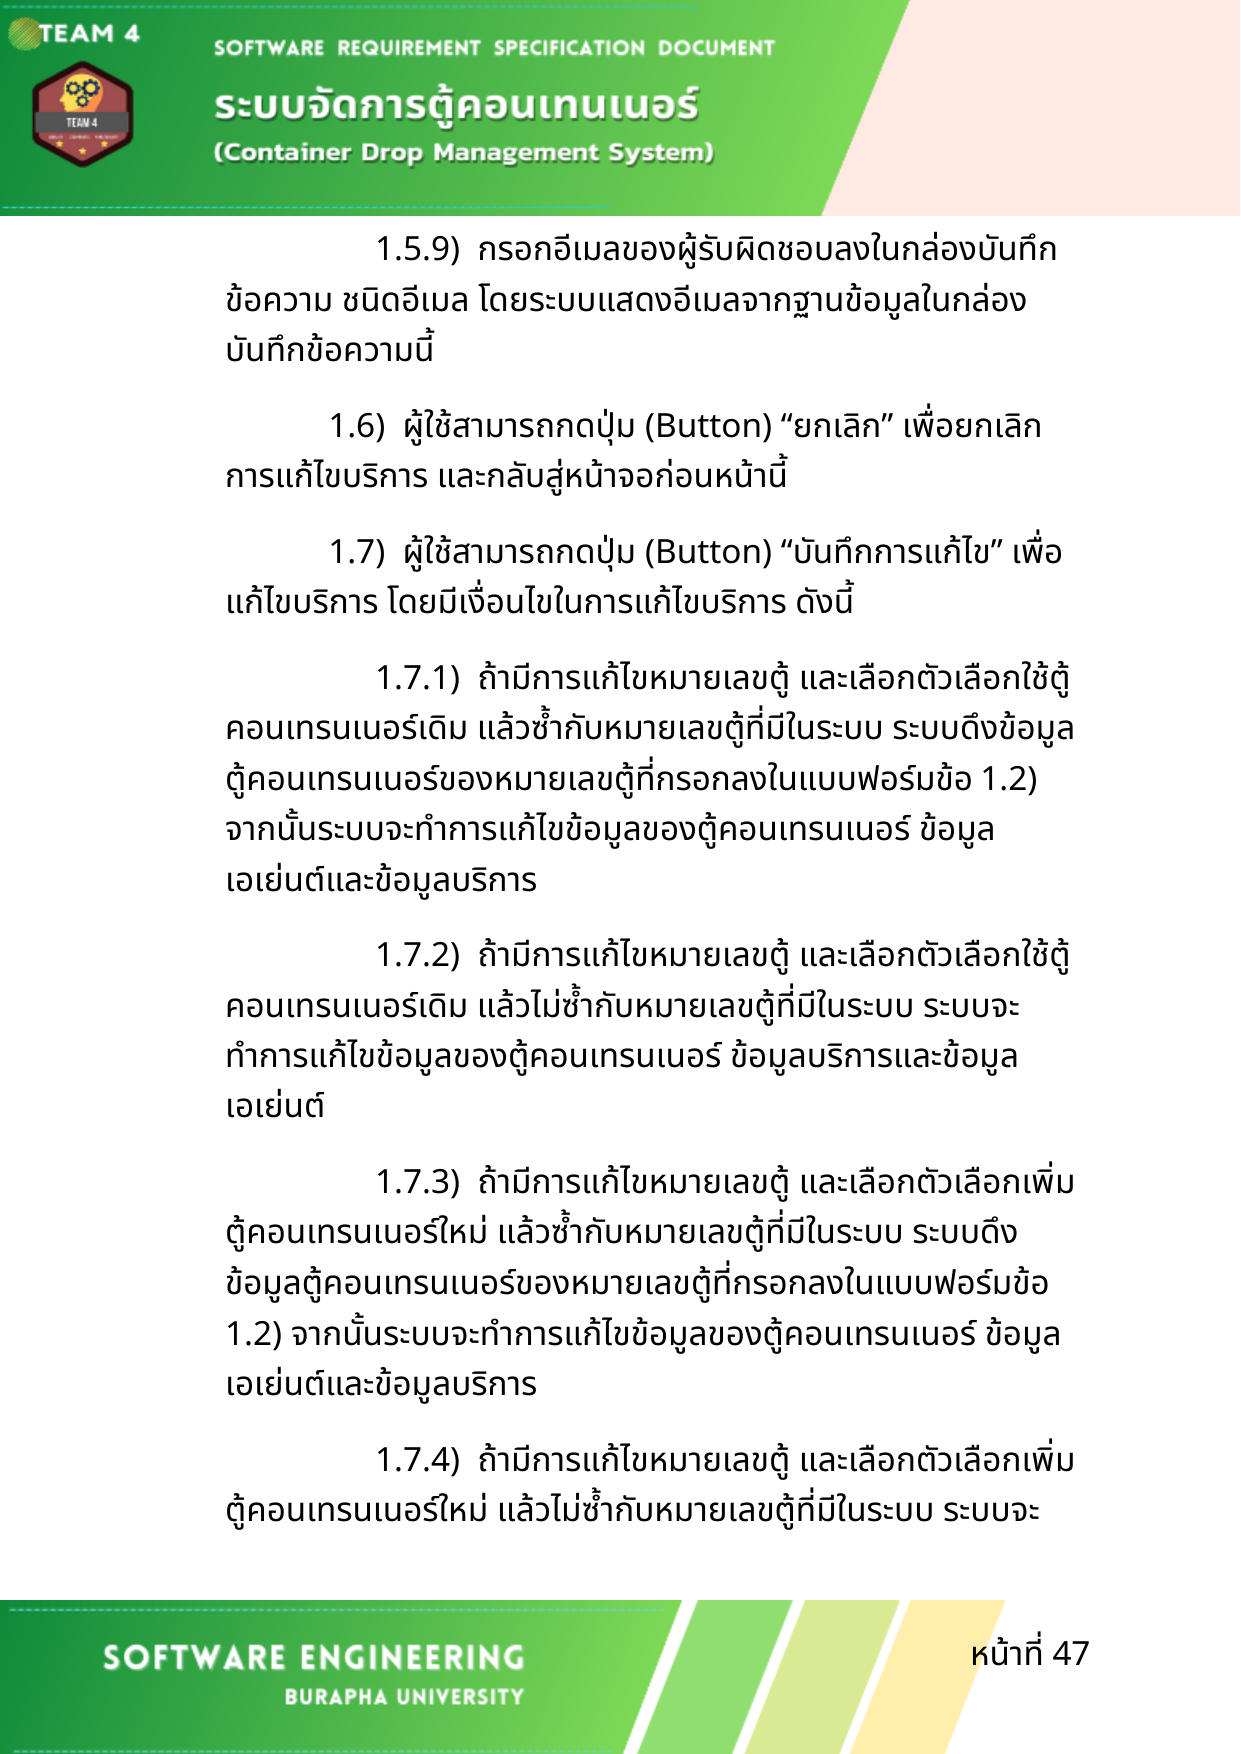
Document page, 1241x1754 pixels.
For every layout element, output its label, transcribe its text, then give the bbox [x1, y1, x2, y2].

text 1.7) ผู้ใช้สามารถกดปุ่ม (Button) “บันทึกการแก้ไข” เพื่อแก้ไขบริการ โดยมีเงื่อนไขในการแก้ไขบริการ ดังนี้ [225, 527, 1090, 628]
text 1.5.9) กรอกอีเมลของผู้รับผิดชอบลงในกล่องบันทึกข้อความ ชนิดอีเมล โดยระบบแสดงอีเมลจากฐานข้อมูลในกล่องบันทึกข้อความนี้ [225, 225, 1090, 376]
text 1.7.3) ถ้ามีการแก้ไขหมายเลขตู้ และเลือกตัวเลือกเพิ่มตู้คอนเทรนเนอร์ใหม่ แล้วซ้ำกับหมายเลขตู้ที่มีในระบบ ระบบดึงข้อมูลตู้คอนเทรนเนอร์ของหมายเลขตู้ที่กรอกลงในแบบฟอร์มข้อ 1.2) จากนั้นระบบจะทำการแก้ไขข้อมูลของตู้คอนเทรนเนอร์ ข้อมูลเอเย่นต์และข้อมูลบริการ [225, 1158, 1090, 1410]
text 1.6) ผู้ใช้สามารถกดปุ่ม (Button) “ยกเลิก” เพื่อยกเลิกการแก้ไขบริการ และกลับสู่หน้าจอก่อนหน้านี้ [225, 401, 1090, 502]
picture [0, 0, 1241, 216]
picture [0, 1600, 1241, 1754]
text 1.7.1) ถ้ามีการแก้ไขหมายเลขตู้ และเลือกตัวเลือกใช้ตู้คอนเทรนเนอร์เดิม แล้วซ้ำกับหมายเลขตู้ที่มีในระบบ ระบบดึงข้อมูลตู้คอนเทรนเนอร์ของหมายเลขตู้ที่กรอกลงในแบบฟอร์มข้อ1.2) จากนั้นระบบจะทำการแก้ไขข้อมูลของตู้คอนเทรนเนอร์ ข้อมูลเอเย่นต์และข้อมูลบริการ [225, 653, 1090, 906]
text 1.7.2) ถ้ามีการแก้ไขหมายเลขตู้ และเลือกตัวเลือกใช้ตู้คอนเทรนเนอร์เดิม แล้วไม่ซ้ำกับหมายเลขตู้ที่มีในระบบ ระบบจะทำการแก้ไขข้อมูลของตู้คอนเทรนเนอร์ ข้อมูลบริการและข้อมูลเอเย่นต์ [225, 931, 1090, 1133]
